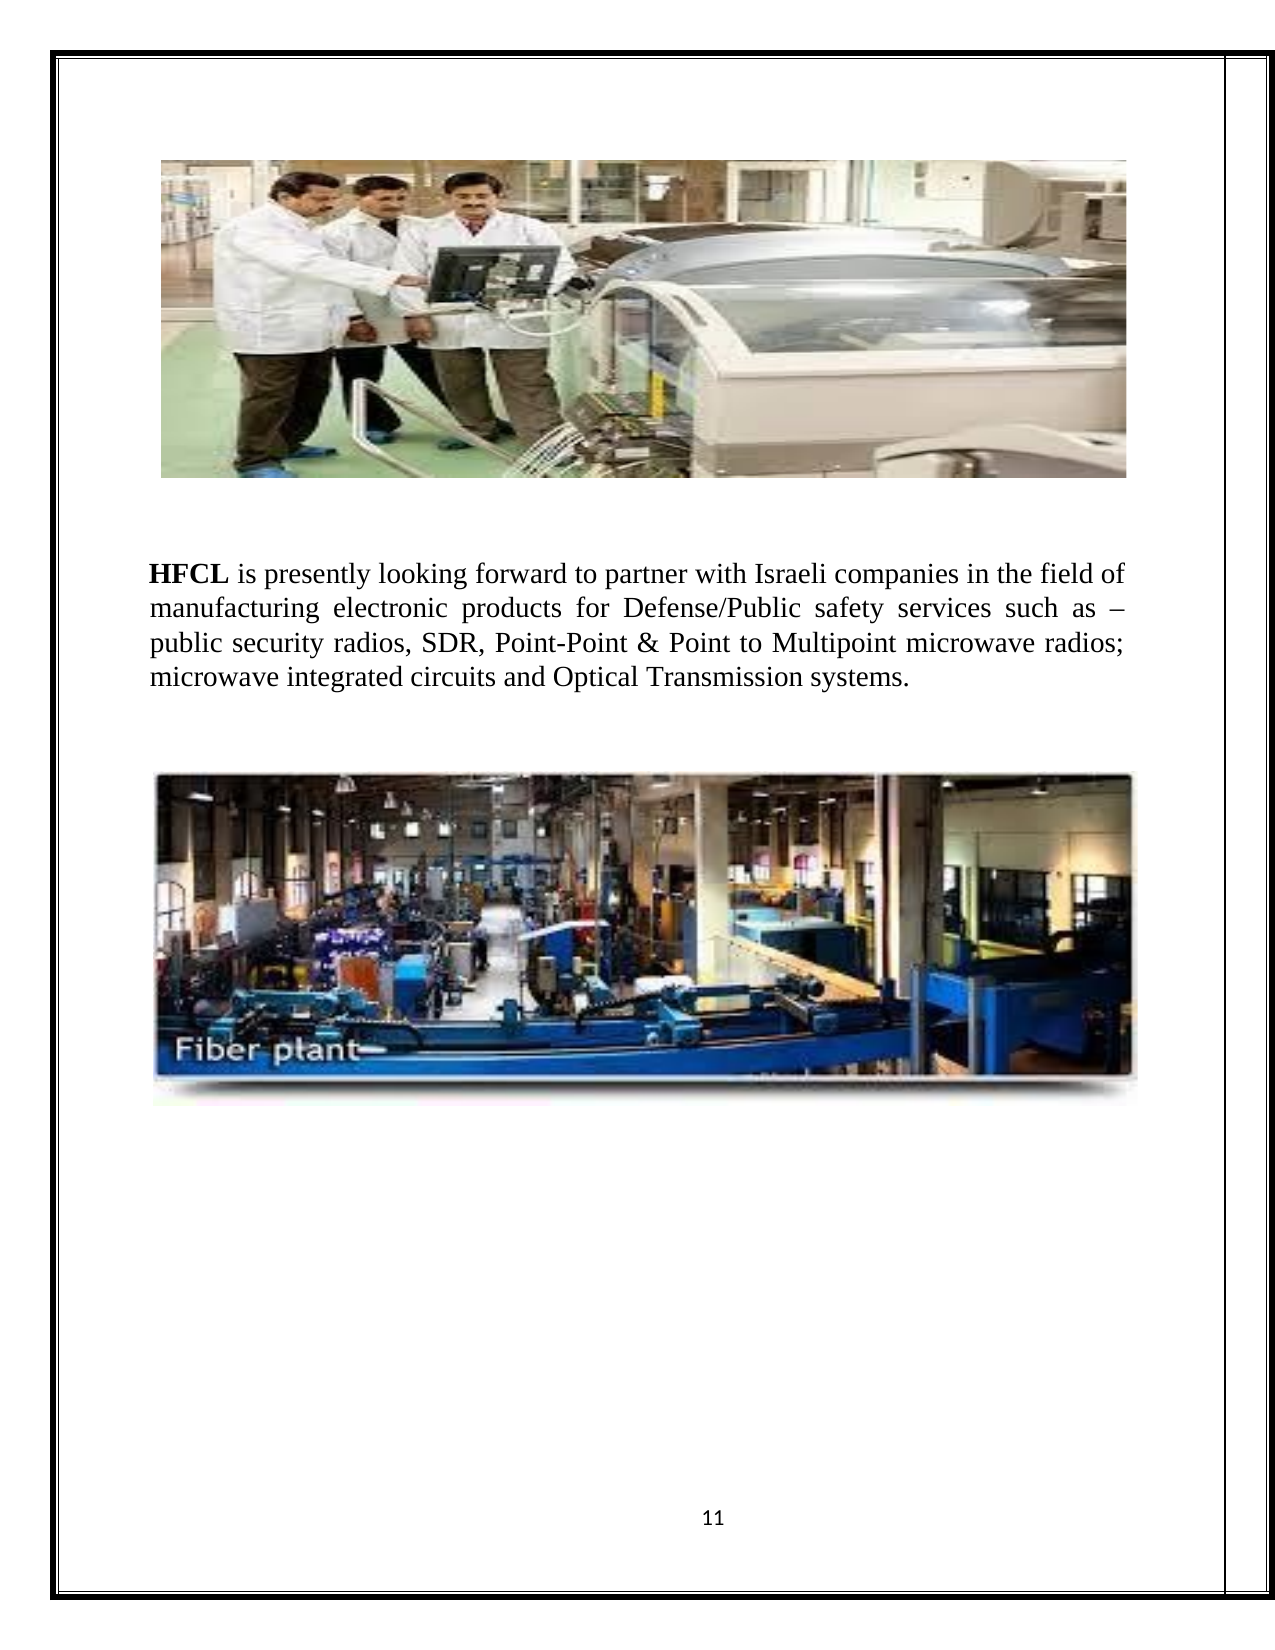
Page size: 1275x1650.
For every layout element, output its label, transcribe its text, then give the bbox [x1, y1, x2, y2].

text HFCL is presently looking forward to partner with Israeli companies in the field of manufacturing electronic products for Defense/Public safety services such as – public security radios, SDR, Point-Point & Point to Multipoint microwave radios; microwave integrated circuits and Optical Transmission systems. [148, 556, 1126, 693]
picture [153, 771, 1138, 1106]
picture [161, 160, 1127, 478]
